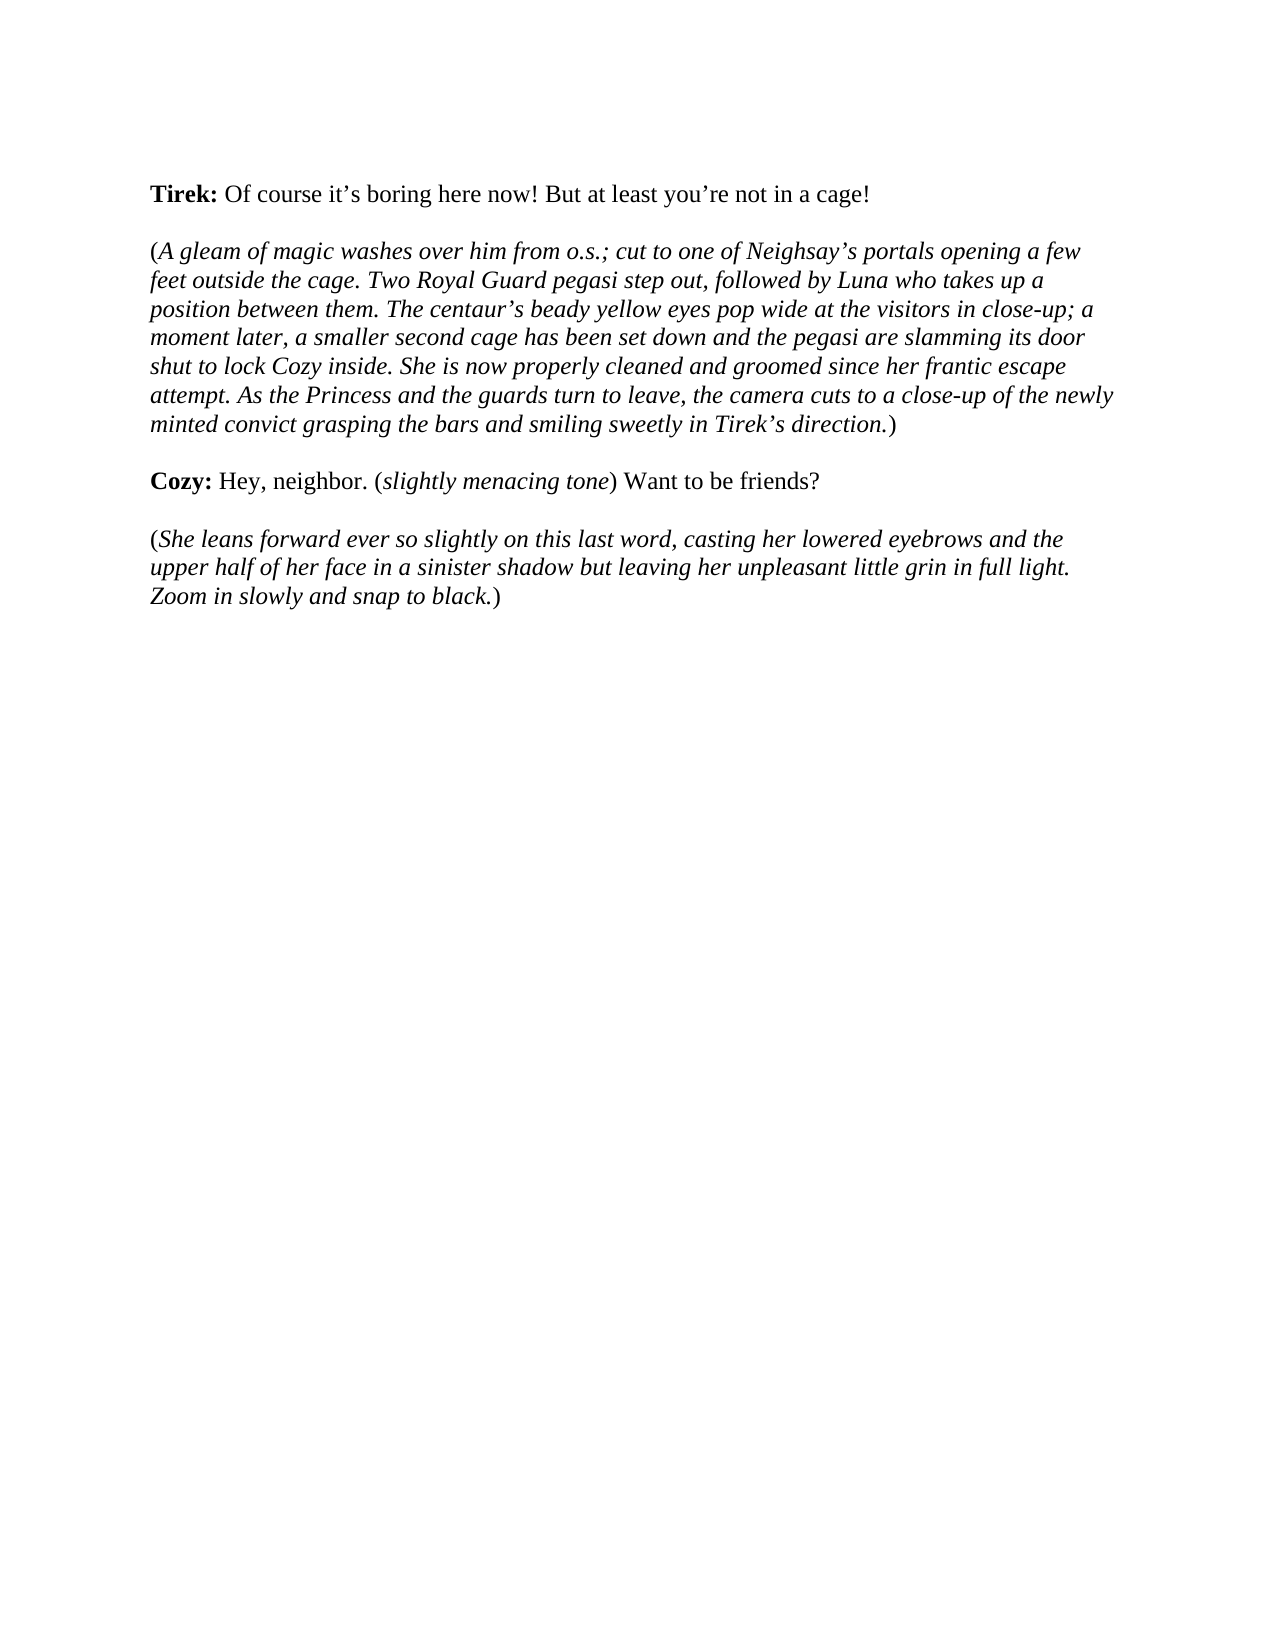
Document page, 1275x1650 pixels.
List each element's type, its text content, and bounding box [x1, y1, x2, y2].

text Tirek: Of course it’s boring here now! But at least you’re not in a cage! [150, 179, 1125, 207]
text Cozy: Hey, neighbor. (slightly menacing tone) Want to be friends? [150, 466, 1125, 495]
text (She leans forward ever so slightly on this last word, casting her lowered eyebrows and the upper half of her face in a sinister shadow but leaving her unpleasant little grin in full light. Zoom in slowly and snap to black.) [150, 524, 1125, 610]
text (A gleam of magic washes over him from o.s.; cut to one of Neighsay’s portals opening a few feet outside the cage. Two Royal Guard pegasi step out, followed by Luna who takes up a position between them. The centaur’s beady yellow eyes pop wide at the visitors in close-up; a moment later, a smaller second cage has been set down and the pegasi are slamming its door shut to lock Cozy inside. She is now properly cleaned and groomed since her frantic escape attempt. As the Princess and the guards turn to leave, the camera cuts to a close-up of the newly minted convict grasping the bars and smiling sweetly in Tirek’s direction.) [150, 236, 1125, 437]
